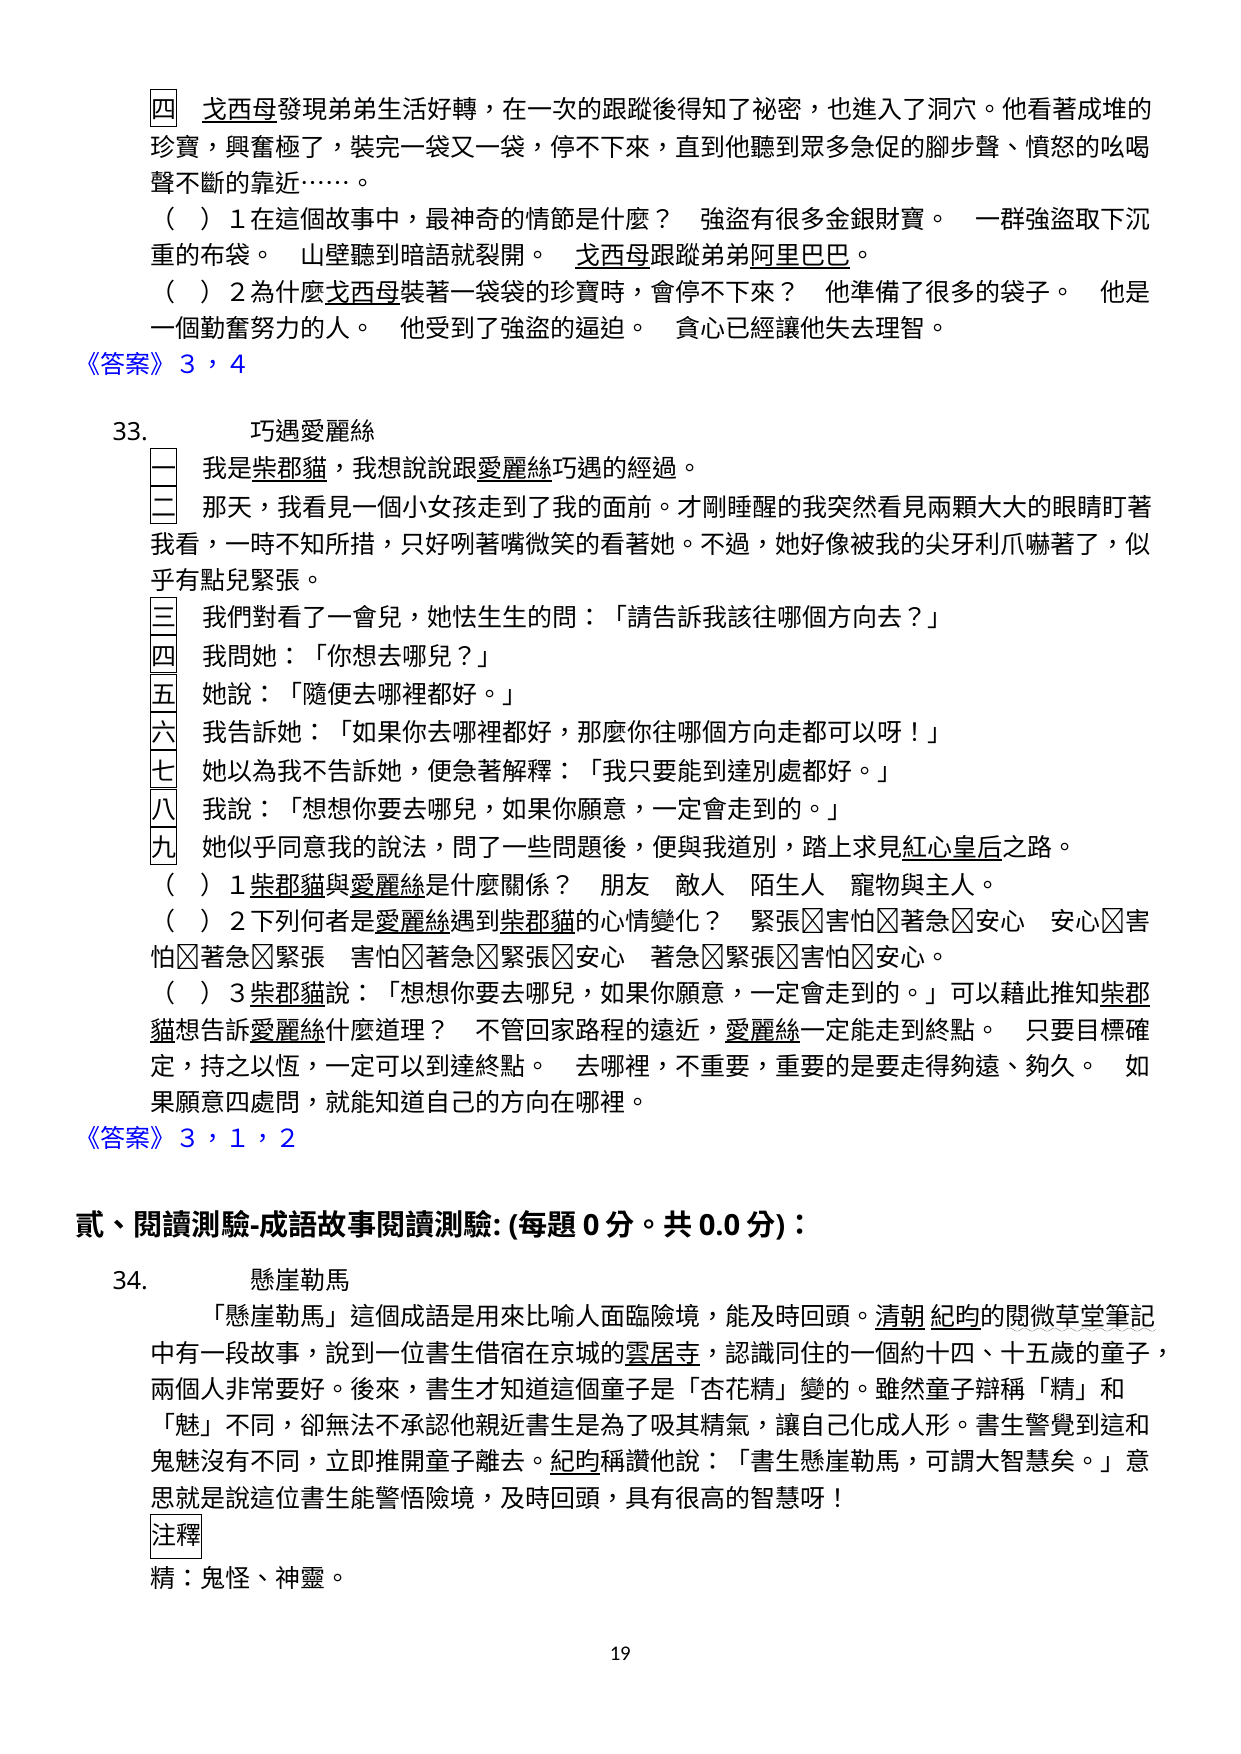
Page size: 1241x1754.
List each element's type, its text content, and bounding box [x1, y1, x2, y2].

text 《答案》３，４ [75, 344, 1165, 381]
text 《答案》３，１，２ [75, 1119, 1165, 1155]
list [112, 89, 1165, 344]
text 貳、閱讀測驗-成語故事閱讀測驗: (每題0分。共0.0分)： [75, 1186, 1165, 1261]
list 巧遇愛麗絲 一 我是柴郡貓，我想說說跟愛麗絲巧遇的經過。 二 那天，我看見一個小女孩走到了我的面前。才剛睡醒的我突然看見兩顆大大的眼睛盯著我看，一時不知所措，只好咧著嘴微笑的看著她。不過，她好像被我的尖牙利爪嚇著了，似乎有點兒緊張。 三 我們對看了一會兒，她怯生生的問：「請告訴我該往哪個方向去？」 四 我問她：「你想去哪兒？」 五 她說：「隨便去哪裡都好。」 六 我告訴她：「如果你去哪裡都好，那麼你往哪個方向走都可以呀！」 七 她以為我不告訴她，便急著解釋：「我只要能到達別處都好。」 八 我說：「想想你要去哪兒，如果你願意，一定會走到的。」 九 她似乎同意我的說法，問了一些問題後，便與我道別，踏上求見紅心皇后之路。 （ ）１柴郡貓與愛麗絲是什麼關係？ 朋友 敵人 陌生人 寵物與主人。 （ ）２下列何者是愛麗絲遇到柴郡貓的心情變化？ 緊張害怕著急安心 安心害怕著急緊張 害怕著急緊張安心 著急緊張害怕安心。 （ ）３柴郡貓說：「想想你要去哪兒，如果你願意，一定會走到的。」可以藉此推知柴郡貓想告訴愛麗絲什麼道理？ 不管回家路程的遠近，愛麗絲一定能走到終點。 只要目標確定，持之以恆，一定可以到達終點。 去哪裡，不重要，重要的是要走得夠遠、夠久。 如果願意四處問，就能知道自己的方向在哪裡。 [112, 411, 1165, 1119]
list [112, 1261, 1165, 1595]
